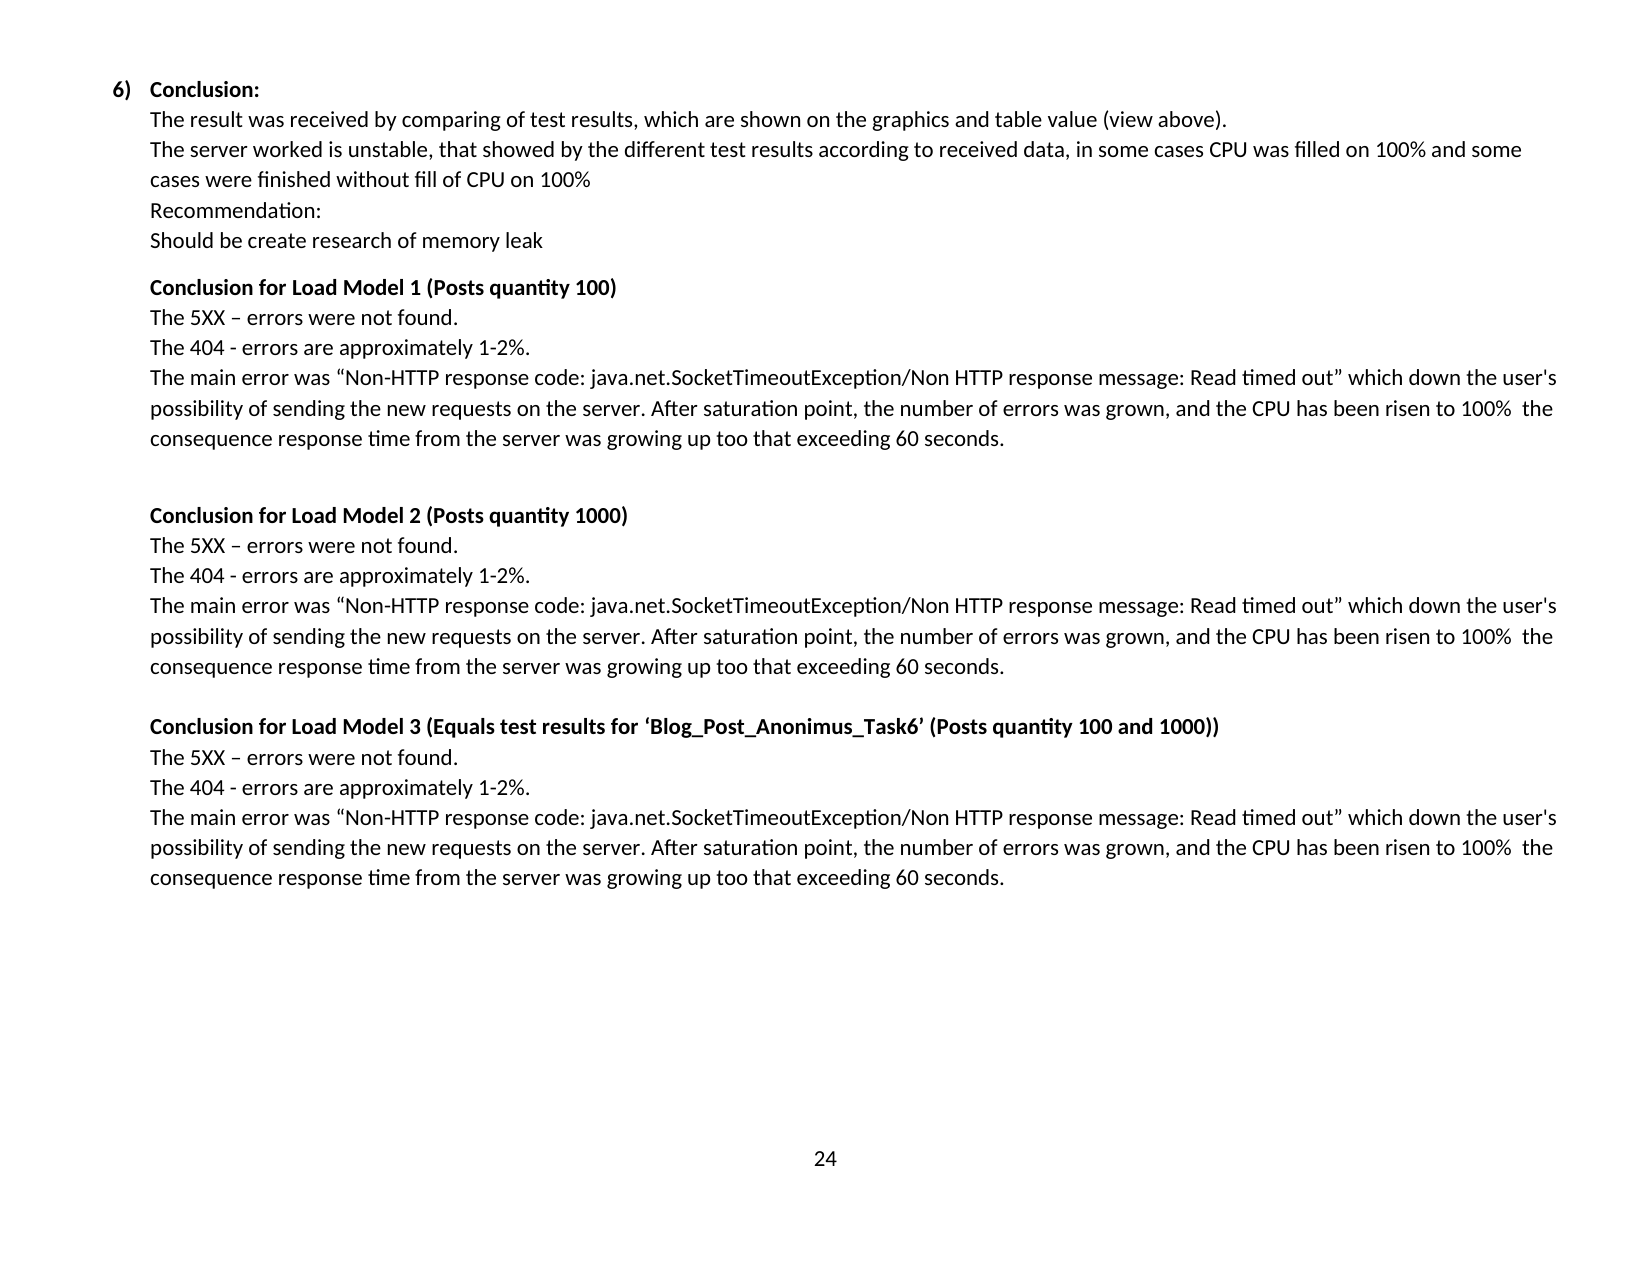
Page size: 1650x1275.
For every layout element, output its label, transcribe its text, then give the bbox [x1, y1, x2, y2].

text The 5XX – errors were not found. [150, 303, 1575, 331]
text The 5XX – errors were not found. [75, 743, 1575, 771]
list The main error was “Non-HTTP response code: java.net.SocketTimeoutException/Non HTTP response message: Read timed out” which down the user's possibility of sending the new requests on the server. After saturation point, the number of errors was grown, and the CPU has been risen to 100% the consequence response time from the server was growing up too that exceeding 60 seconds. [150, 592, 1575, 680]
list The 404 - errors are approximately 1-2%. [150, 333, 1575, 361]
text Conclusion for Load Model 1 (Posts quantity 100) [150, 273, 1575, 301]
list Recommendation: [150, 196, 1575, 224]
text Conclusion for Load Model 2 (Posts quantity 1000) [150, 501, 1575, 529]
list The main error was “Non-HTTP response code: java.net.SocketTimeoutException/Non HTTP response message: Read timed out” which down the user's possibility of sending the new requests on the server. After saturation point, the number of errors was grown, and the CPU has been risen to 100% the consequence response time from the server was growing up too that exceeding 60 seconds. [150, 363, 1575, 452]
list Conclusion: [112, 75, 1575, 103]
text The 5XX – errors were not found. [150, 531, 1575, 559]
list The server worked is unstable, that showed by the different test results according to received data, in some cases CPU was filled on 100% and some cases were finished without fill of CPU on 100% [150, 135, 1575, 194]
list The main error was “Non-HTTP response code: java.net.SocketTimeoutException/Non HTTP response message: Read timed out” which down the user's possibility of sending the new requests on the server. After saturation point, the number of errors was grown, and the CPU has been risen to 100% the consequence response time from the server was growing up too that exceeding 60 seconds. [150, 803, 1575, 892]
list Should be create research of memory leak [150, 226, 1575, 254]
list The 404 - errors are approximately 1-2%. [150, 773, 1575, 801]
text Conclusion for Load Model 3 (Equals test results for ‘Blog_Post_Anonimus_Task6’ (Posts quantity 100 and 1000)) [75, 712, 1575, 741]
list The 404 - errors are approximately 1-2%. [150, 561, 1575, 589]
list The result was received by comparing of test results, which are shown on the graphics and table value (view above). [150, 105, 1575, 133]
